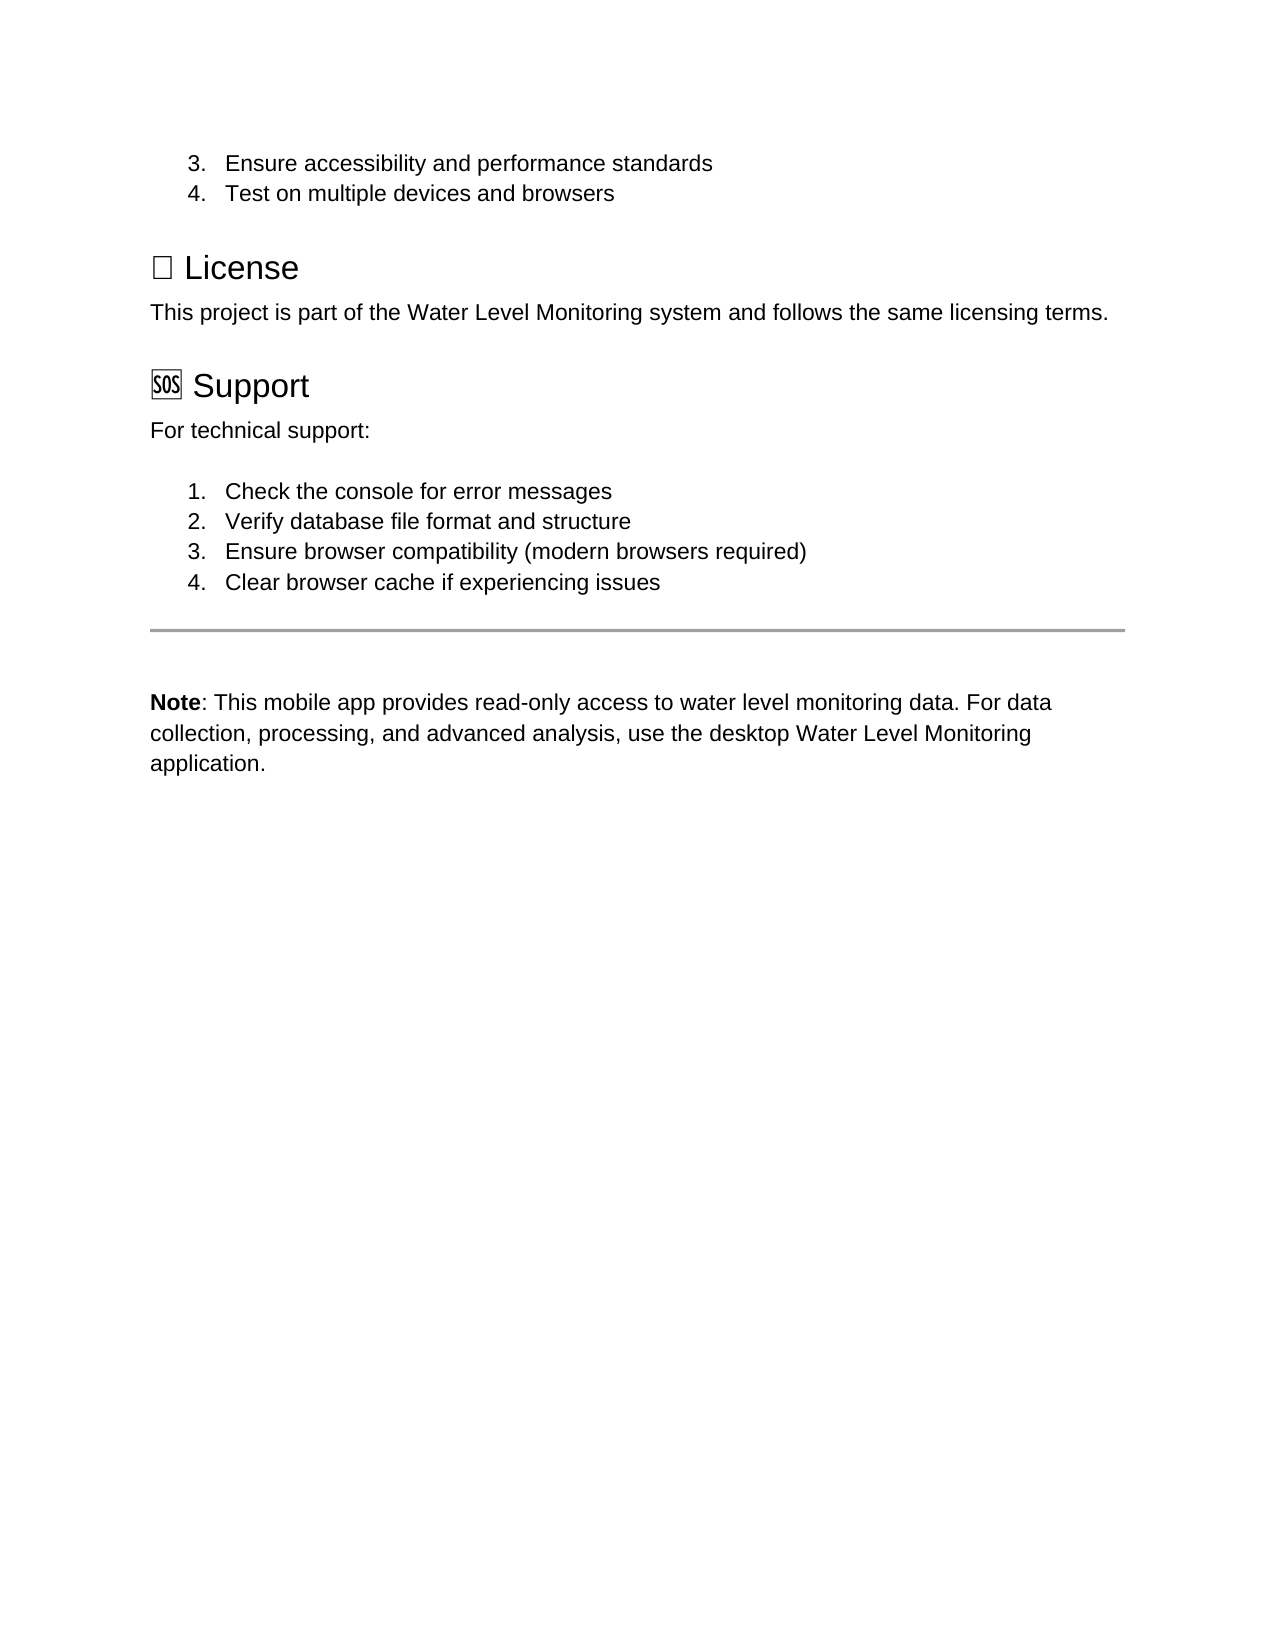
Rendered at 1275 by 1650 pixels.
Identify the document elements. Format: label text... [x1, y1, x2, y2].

list Verify database file format and structure [187, 508, 1125, 534]
list Clear browser cache if experiencing issues [187, 568, 1125, 595]
list Test on multiple devices and browsers [187, 180, 1125, 207]
subtitle 📄 License [150, 248, 1125, 286]
list Ensure accessibility and performance standards [187, 150, 1125, 176]
list Ensure browser compatibility (modern browsers required) [187, 538, 1125, 565]
text For technical support: [150, 417, 1125, 444]
subtitle 🆘 Support [150, 367, 1125, 405]
list Check the console for error messages [187, 478, 1125, 504]
text This project is part of the Water Level Monitoring system and follows the same licensing terms. [150, 299, 1125, 325]
text Note: This mobile app provides read-only access to water level monitoring data. For data collection, processing, and advanced analysis, use the desktop Water Level Monitoring application. [150, 689, 1125, 776]
